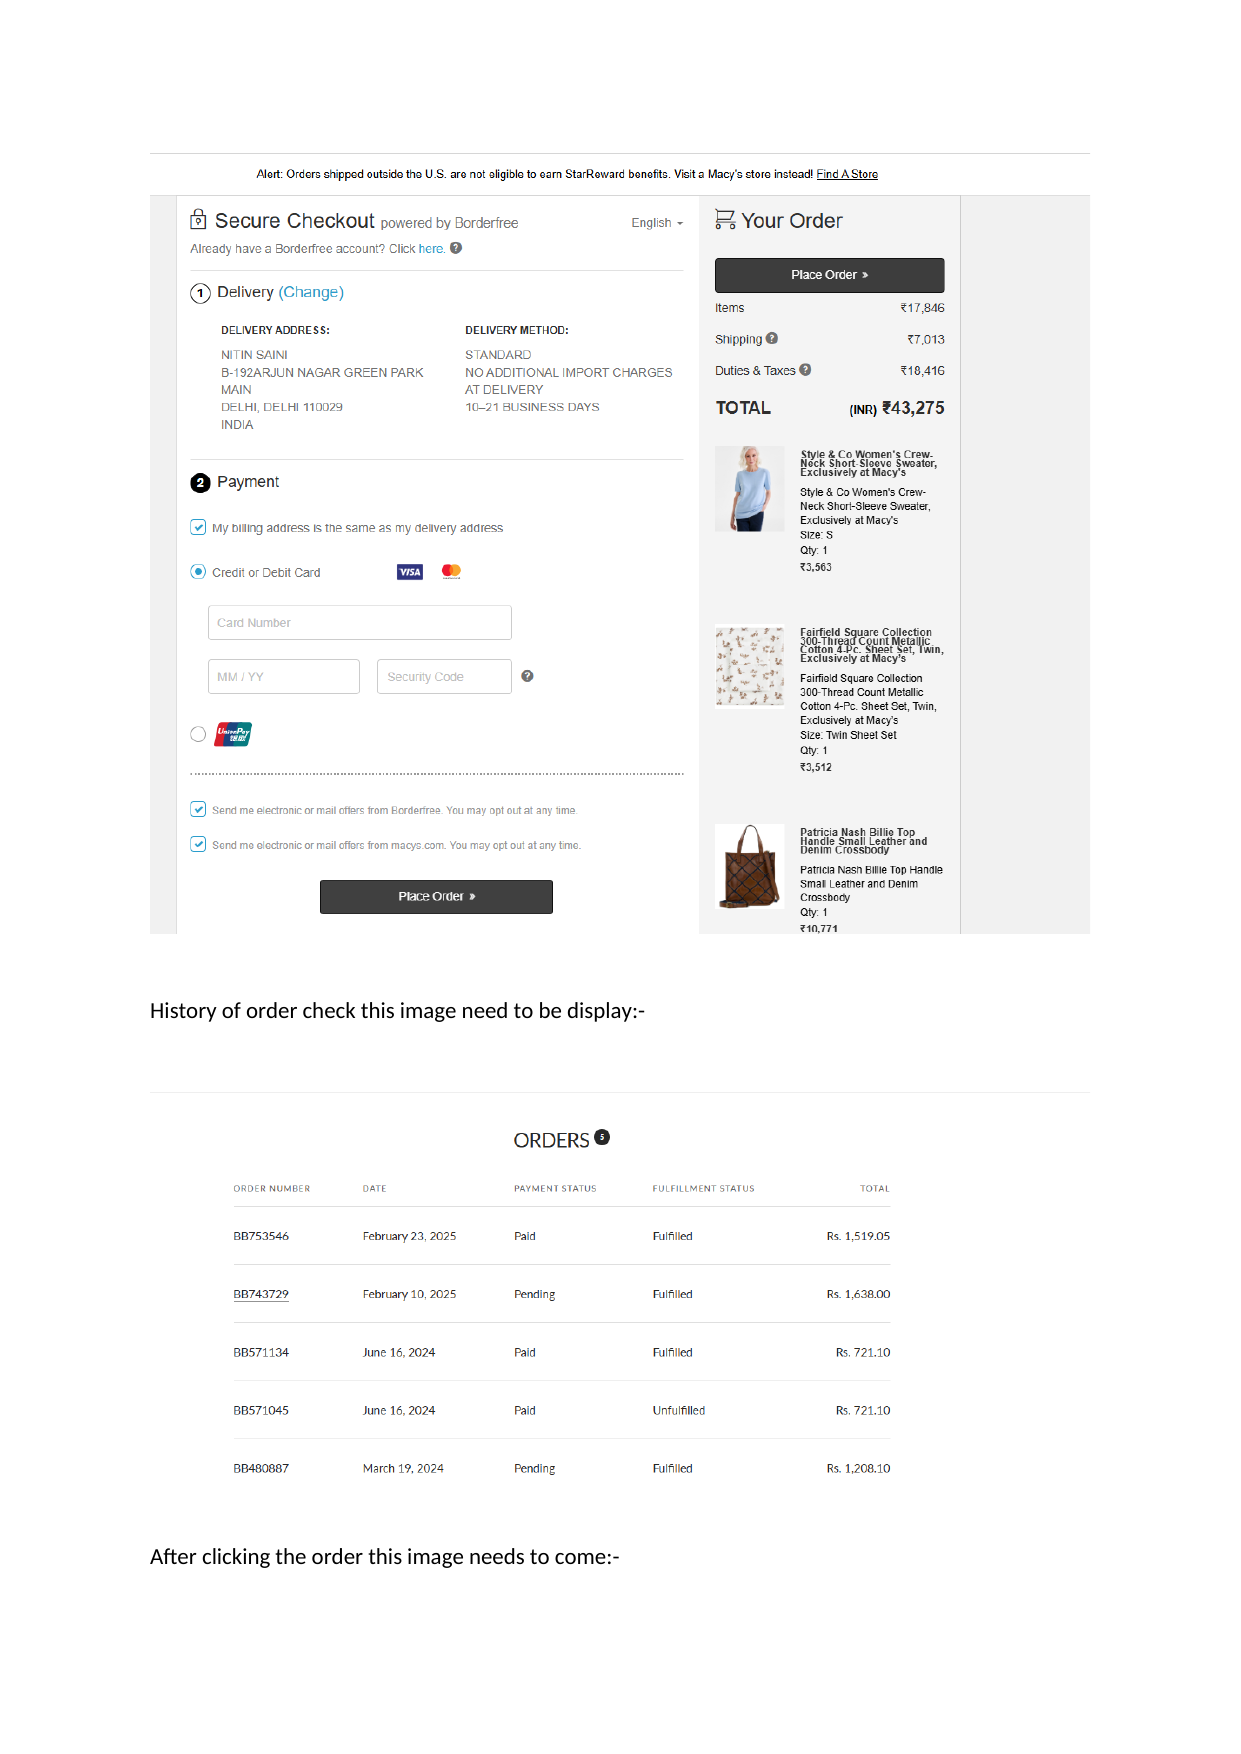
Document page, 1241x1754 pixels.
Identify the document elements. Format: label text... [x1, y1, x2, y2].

picture [150, 150, 1091, 934]
text One product add into the cart the pop up should come like this given image below:- Adding the product in cart it should be look like this given image below:- After checkout the cart the image should come like this:- Placing the order final image need to be show like this:- History of order check this image need to be display:- After clicking the order this image needs to come:- [150, 934, 1090, 1087]
picture [150, 1087, 1091, 1510]
text One product add into the cart the pop up should come like this given image below:- Adding the product in cart it should be look like this given image below:- After checkout the cart the image should come like this:- Placing the order final image need to be show like this:- History of order check this image need to be display:- After clicking the order this image needs to come:- [150, 1510, 1090, 1601]
